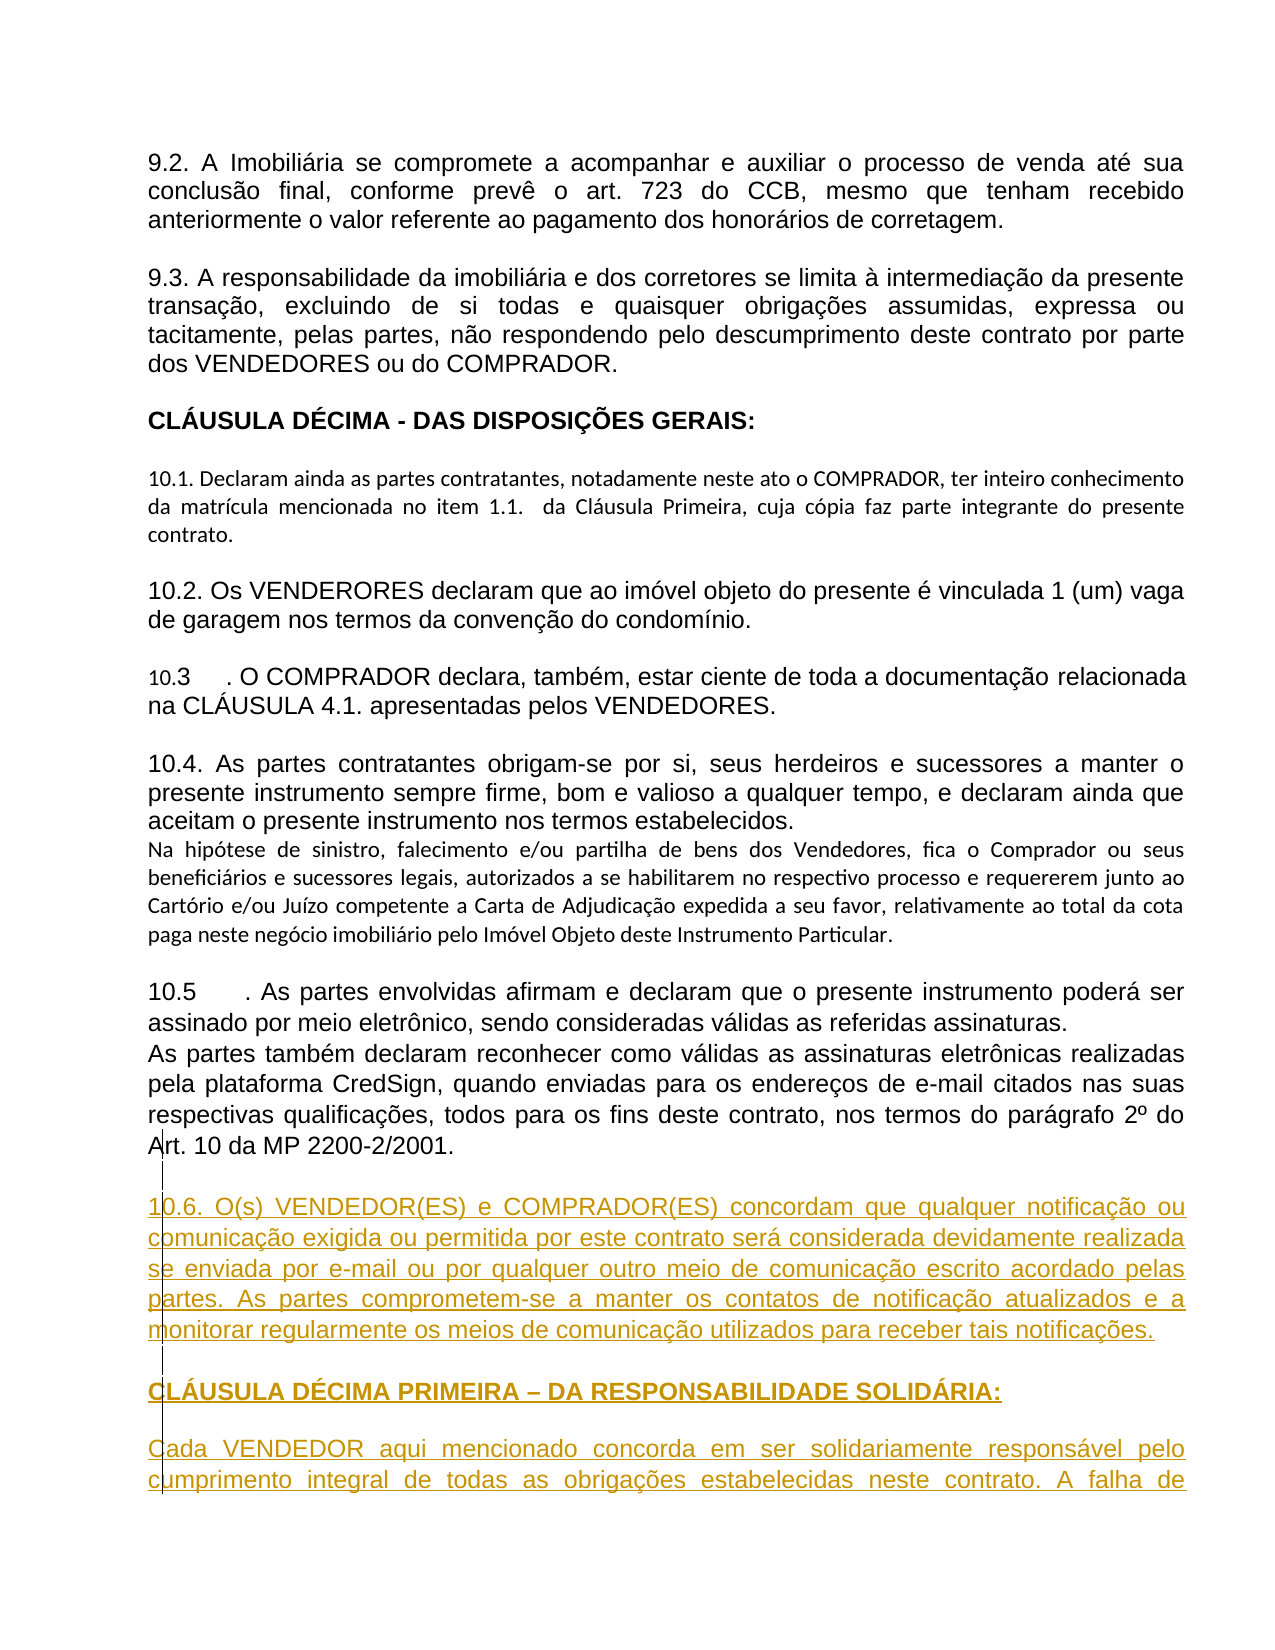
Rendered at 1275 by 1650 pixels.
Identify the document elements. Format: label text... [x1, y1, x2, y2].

text 9.2. A Imobiliária se compromete a acompanhar e auxiliar o processo de venda até sua conclusão final, conforme prevê o art. 723 do CCB, mesmo que tenham recebido anteriormente o valor referente ao pagamento dos honorários de corretagem. [148, 148, 1186, 234]
text 10.. As partes envolvidas afirmam e declaram que o presente instrumento poderá ser assinado por meio eletrônico, sendo consideradas válidas as referidas assinaturas. [148, 977, 1186, 1037]
text As partes também declaram reconhecer como válidas as assinaturas eletrônicas realizadas pela plataforma CredSign, quando enviadas para os endereços de e-mail citados nas suas respectivas qualificações, todos para os fins deste contrato, nos termos do parágrafo 2º do Art. 10 da MP 2200-2/2001. [148, 1038, 1186, 1159]
text 9.3. A responsabilidade da imobiliária e dos corretores se limita à intermediação da presente transação, excluindo de si todas e quaisquer obrigações assumidas, expressa ou tacitamente, pelas partes, não respondendo pelo descumprimento deste contrato por parte dos VENDEDORES ou do COMPRADOR. [148, 263, 1186, 378]
text 10.. As partes contratantes obrigam-se por si, seus herdeiros e sucessores a manter o presente instrumento sempre firme, bom e valioso a qualquer tempo, e declaram ainda que aceitam o presente instrumento nos termos estabelecidos. [148, 749, 1186, 835]
text CLÁUSULA DÉCIMA - DAS DISPOSIÇÕES GERAIS: [148, 406, 1186, 435]
